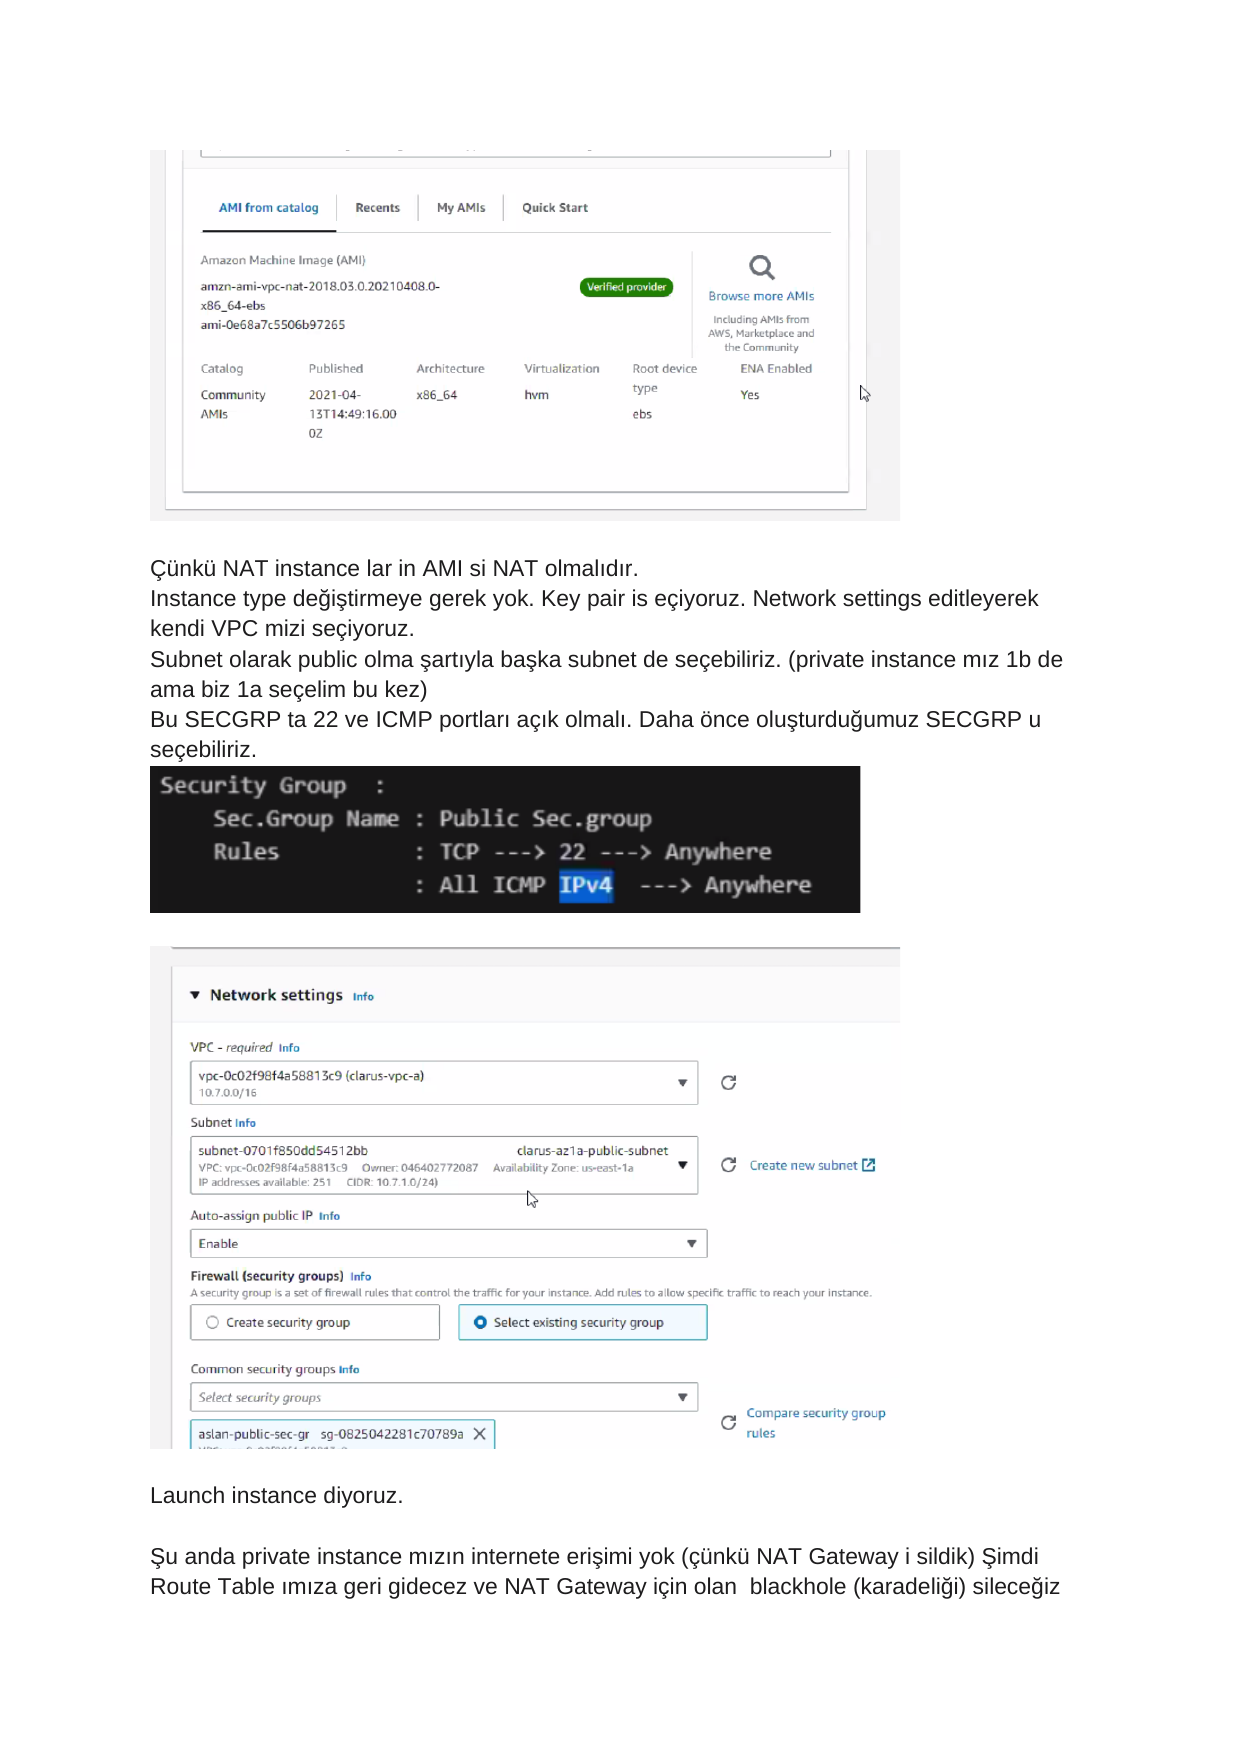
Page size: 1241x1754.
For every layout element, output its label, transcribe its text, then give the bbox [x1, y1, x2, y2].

text Instance type değiştirmeye gerek yok. Key pair is eçiyoruz. Network settings editleyerek kendi VPC mizi seçiyoruz. [150, 585, 1090, 642]
picture [150, 766, 861, 913]
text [150, 1543, 1090, 1599]
picture [150, 946, 901, 1449]
text Subnet olarak public olma şartıyla başka subnet de seçebiliriz. (private instance mız 1b de ama biz 1a seçelim bu kez) [150, 646, 1090, 702]
text Bu SECGRP ta 22 ve ICMP portları açık olmalı. Daha önce oluşturduğumuz SECGRP u seçebiliriz. [150, 706, 1090, 762]
text Launch instance diyoruz. [150, 1482, 1090, 1509]
picture [150, 150, 901, 521]
text Çünkü NAT instance lar in AMI si NAT olmalıdır. [150, 555, 1090, 581]
